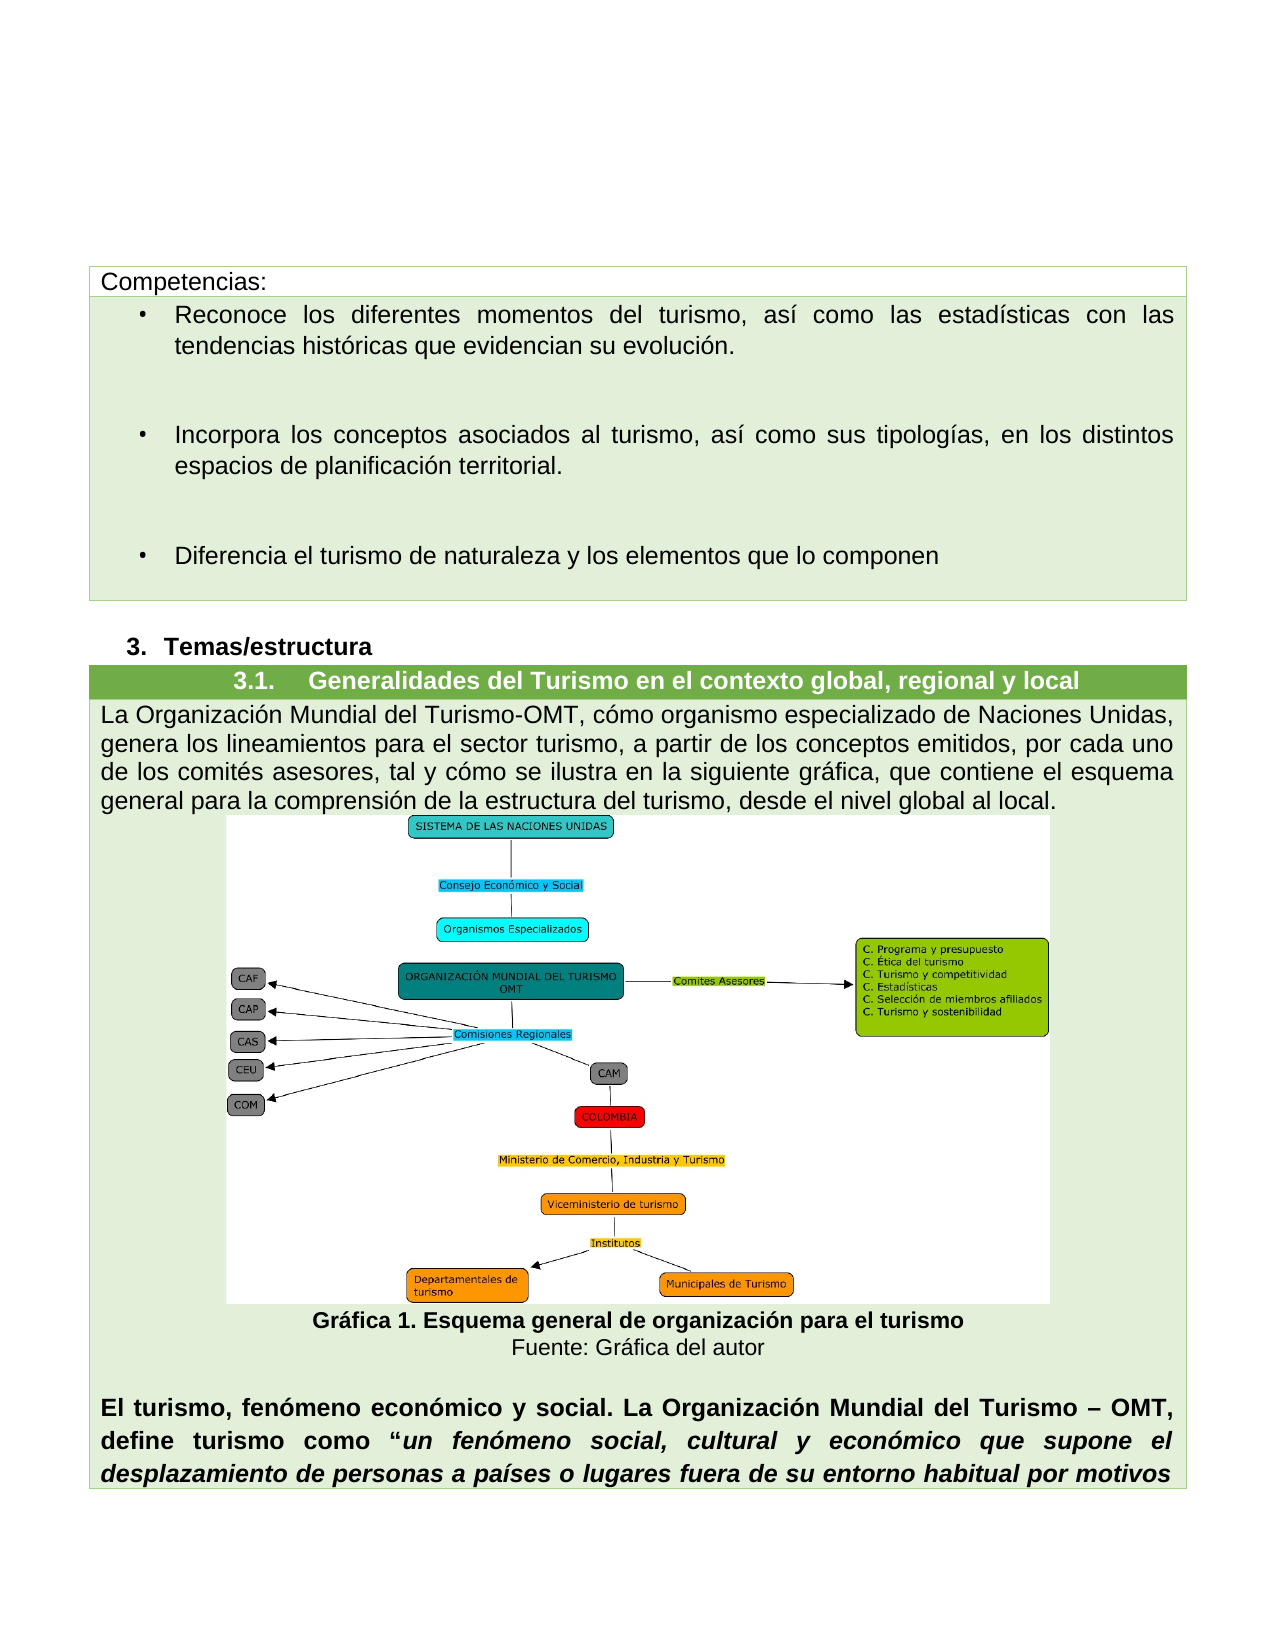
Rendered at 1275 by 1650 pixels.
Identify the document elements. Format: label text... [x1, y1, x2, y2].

table_cell Competencias: [90, 267, 1186, 296]
picture [226, 815, 1050, 1304]
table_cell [90, 700, 1186, 1488]
table_header Generalidades del Turismo en el contexto global, regional y local [90, 666, 1186, 699]
table_cell Reconoce los diferentes momentos del turismo, así como las estadísticas con las tendencias históricas que evidencian su evolución. Incorpora los conceptos asociados al turismo, así como sus tipologías, en los distintos espacios de planificación territorial. Diferencia el turismo de naturaleza y los elementos que lo componen [90, 297, 1186, 600]
list Temas/estructura [126, 632, 1186, 661]
